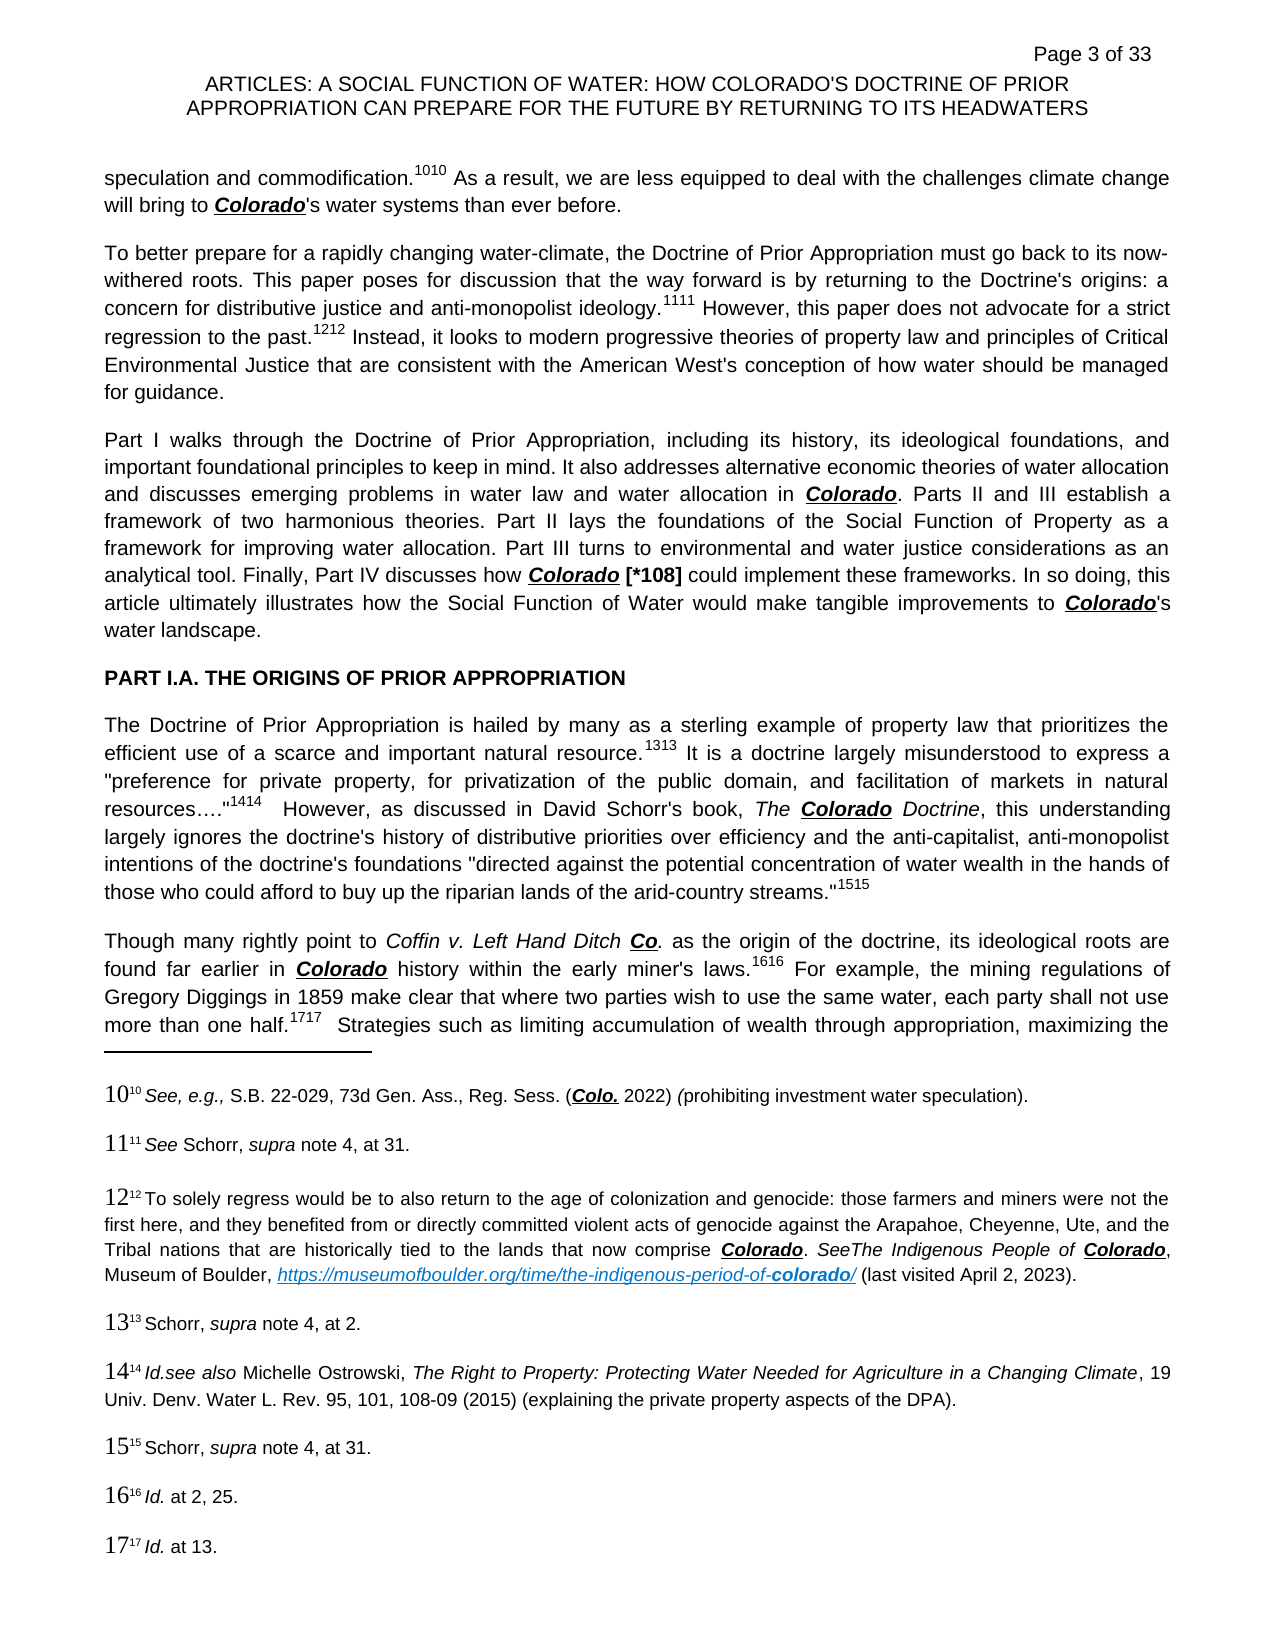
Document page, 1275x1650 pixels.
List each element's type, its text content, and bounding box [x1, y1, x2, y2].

text The Doctrine of Prior Appropriation is hailed by many as a sterling example of property law that prioritizes the efficient use of a scarce and important natural resource.13 It is a doctrine largely misunderstood to express a "preference for private property, for privatization of the public domain, and facilitation of markets in natural resources…."14 However, as discussed in David Schorr's book, The Colorado Doctrine, this understanding largely ignores the doctrine's history of distributive priorities over efficiency and the anti-capitalist, anti-monopolist intentions of the doctrine's foundations "directed against the potential concentration of water wealth in the hands of those who could afford to buy up the riparian lands of the arid-country streams."15 [104, 710, 1171, 905]
text Colorado is now facing severe drought, water shortage, and a constantly growing population. Every year the demand for water grows as more people move to Colorado and its Front Range.8 This is such a concern that some developers are using ownership of water rights as an advertising tactic to sell homes others are proposing massive transfers of water from the San Luis Valley to Douglas County, while simultaneously private investors are scrambling to buy water rights.9 Yet in the face of all these problems, Colorado's water industry has lost sight of its founders' goals. Rather than distributive justice, Colorado's concerns center on an increasing potential for speculation and commodification.10 As a result, we are less equipped to deal with the challenges climate change will bring to Colorado's water systems than ever before. [104, 161, 1171, 217]
text PART I.A. THE ORIGINS OF PRIOR APPROPRIATION [104, 662, 1171, 689]
text Though many rightly point to Coffin v. Left Hand Ditch Co. as the origin of the doctrine, its ideological roots are found far earlier in Colorado history within the early miner's laws.16 For example, the mining regulations of Gregory Diggings in 1859 make clear that where two parties wish to use the same water, each party shall not use more than one half.17 Strategies such as limiting accumulation of wealth through appropriation, maximizing the number of people who could stake a claim, and implementing use requirements while penalizing waste all point to widespread distribution among miners as the doctrine's primary goal.18 Western water law's foundational thought lies in what Schorr describes as "Radical Lockeanism," an ideology dedicated to widespread distribution of water rights among actual users that locked water users in constant struggle against commodifying and speculative interests.19 [104, 926, 1171, 1037]
text Part I walks through the Doctrine of Prior Appropriation, including its history, its ideological foundations, and important foundational principles to keep in mind. It also addresses alternative economic theories of water allocation and discusses emerging problems in water law and water allocation in Colorado. Parts II and III establish a framework of two harmonious theories. Part II lays the foundations of the Social Function of Property as a framework for improving water allocation. Part III turns to environmental and water justice considerations as an analytical tool. Finally, Part IV discusses how Colorado [*108] could implement these frameworks. In so doing, this article ultimately illustrates how the Social Function of Water would make tangible improvements to Colorado's water landscape. [104, 425, 1171, 641]
text To better prepare for a rapidly changing water-climate, the Doctrine of Prior Appropriation must go back to its now-withered roots. This paper poses for discussion that the way forward is by returning to the Doctrine's origins: a concern for distributive justice and anti-monopolist ideology.11 However, this paper does not advocate for a strict regression to the past.12 Instead, it looks to modern progressive theories of property law and principles of Critical Environmental Justice that are consistent with the American West's conception of how water should be managed for guidance. [104, 238, 1171, 404]
